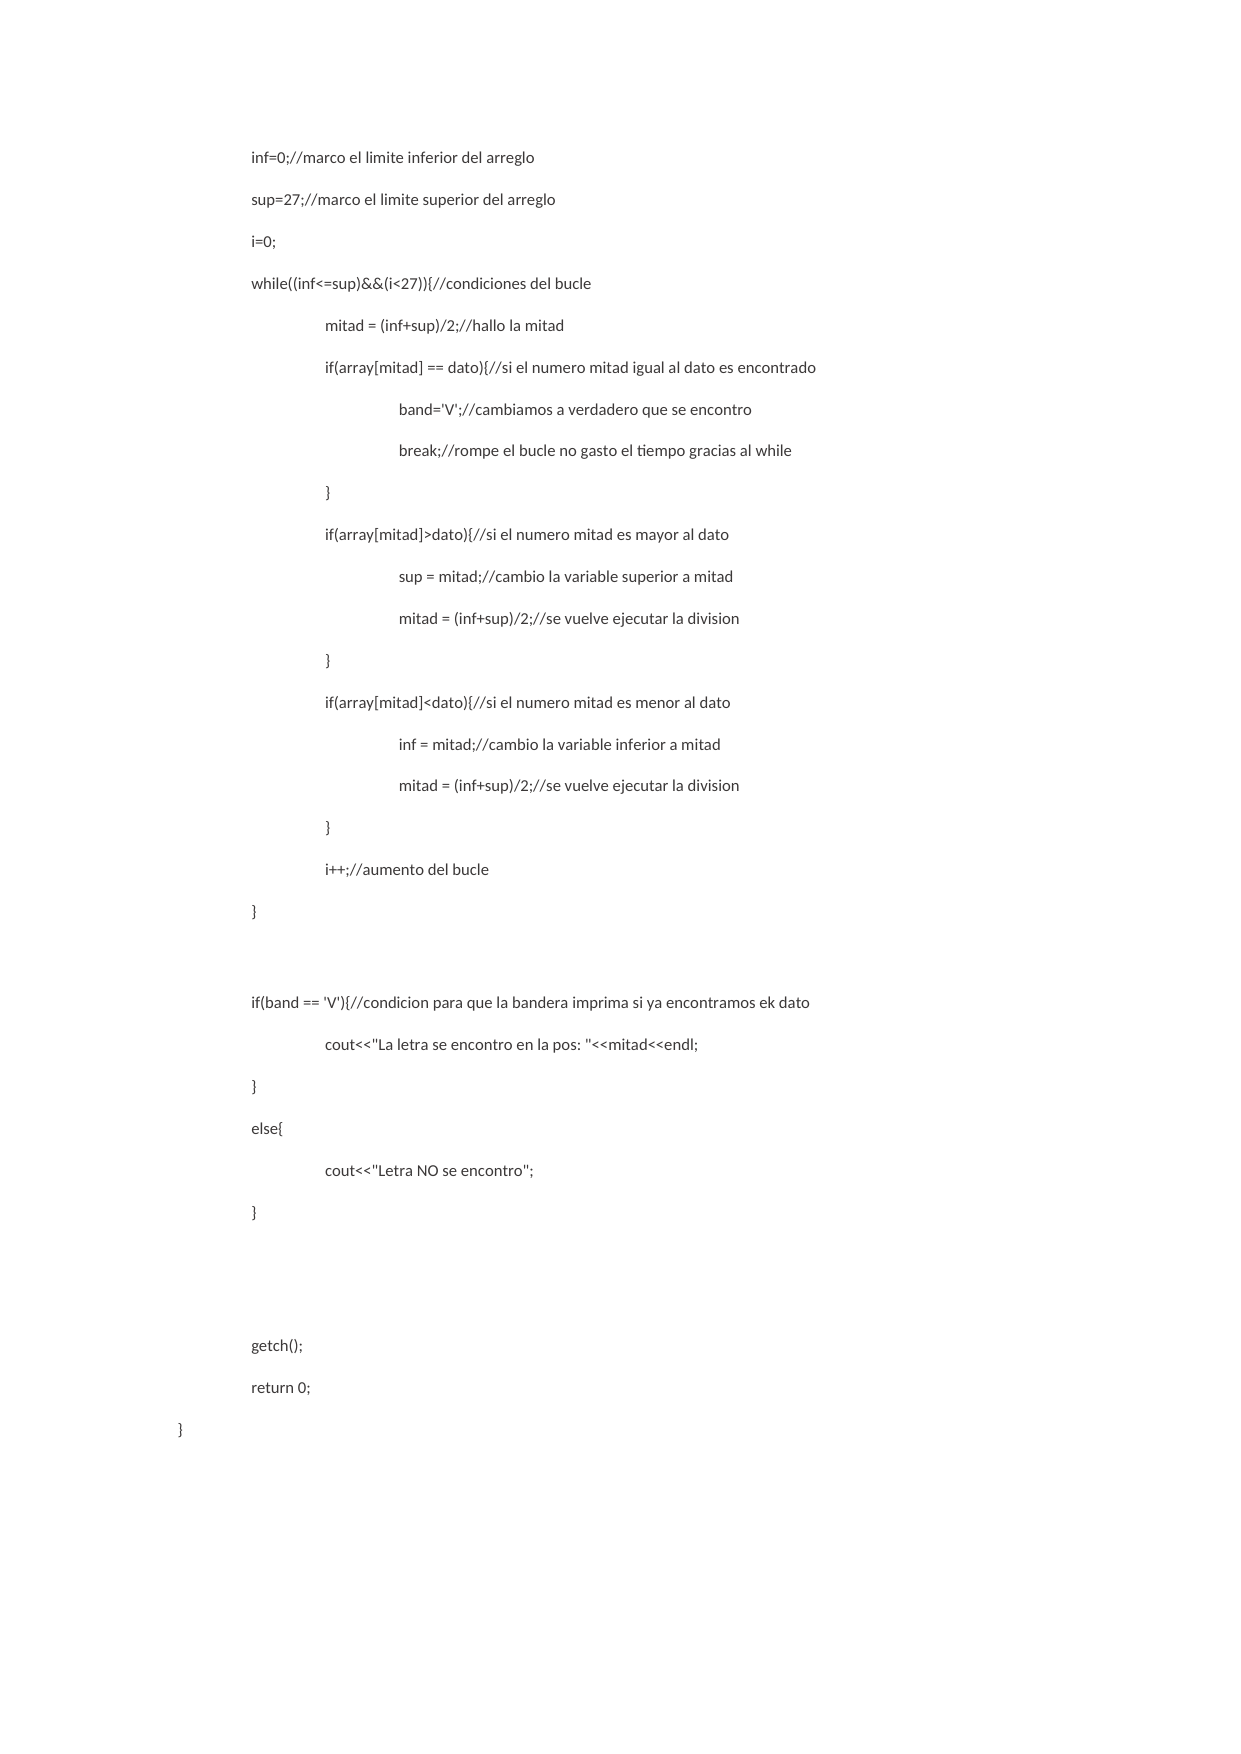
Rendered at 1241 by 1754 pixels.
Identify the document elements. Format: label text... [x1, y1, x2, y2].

text mitad = (inf+sup)/2;//hallo la mitad [177, 315, 1063, 335]
text cout<<"Letra NO se encontro"; [177, 1160, 1063, 1181]
text if(band == 'V'){//condicion para que la bandera imprima si ya encontramos ek dato [177, 993, 1063, 1013]
text inf=0;//marco el limite inferior del arreglo [177, 148, 1063, 168]
text else{ [177, 1118, 1063, 1139]
text break;//rompe el bucle no gasto el tiempo gracias al while [177, 441, 1063, 461]
text inf = mitad;//cambio la variable inferior a mitad [177, 734, 1063, 754]
text cout<<"La letra se encontro en la pos: "<<mitad<<endl; [177, 1035, 1063, 1055]
text i=0; [177, 231, 1063, 252]
text mitad = (inf+sup)/2;//se vuelve ejecutar la division [177, 776, 1063, 796]
text sup = mitad;//cambio la variable superior a mitad [177, 566, 1063, 587]
text } [177, 1419, 1063, 1439]
text } [177, 650, 1063, 670]
text } [177, 1202, 1063, 1222]
text if(array[mitad]<dato){//si el numero mitad es menor al dato [177, 692, 1063, 712]
text band='V';//cambiamos a verdadero que se encontro [177, 399, 1063, 419]
text return 0; [177, 1377, 1063, 1398]
text sup=27;//marco el limite superior del arreglo [177, 189, 1063, 210]
text if(array[mitad]>dato){//si el numero mitad es mayor al dato [177, 524, 1063, 545]
text getch(); [177, 1336, 1063, 1356]
text } [177, 818, 1063, 838]
text if(array[mitad] == dato){//si el numero mitad igual al dato es encontrado [177, 357, 1063, 377]
text } [177, 1077, 1063, 1097]
text } [177, 901, 1063, 922]
text mitad = (inf+sup)/2;//se vuelve ejecutar la division [177, 608, 1063, 628]
text while((inf<=sup)&&(i<27)){//condiciones del bucle [177, 273, 1063, 293]
text } [177, 483, 1063, 503]
text i++;//aumento del bucle [177, 859, 1063, 880]
